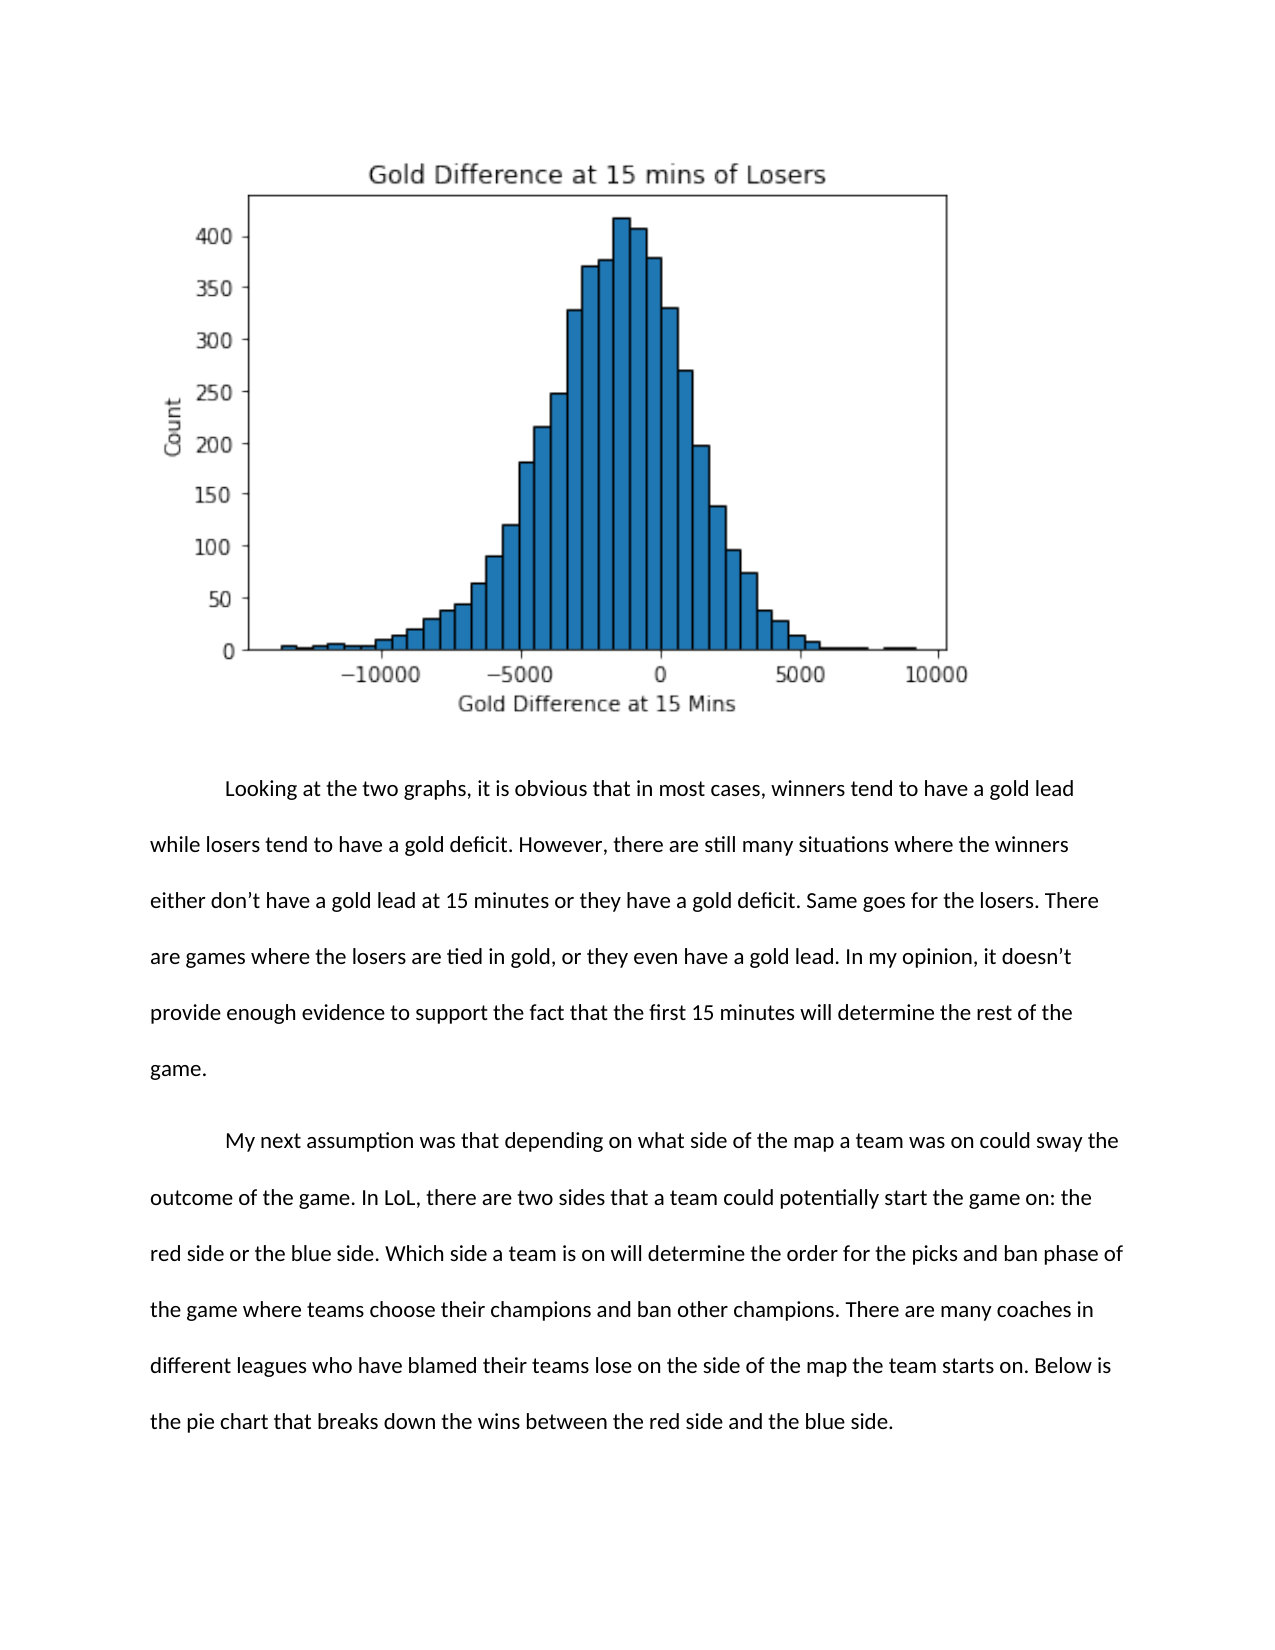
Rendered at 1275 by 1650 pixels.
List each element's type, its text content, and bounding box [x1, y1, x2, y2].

text Looking at the two graphs, it is obvious that in most cases, winners tend to have a gold lead while losers tend to have a gold deficit. However, there are still many situations where the winners either don’t have a gold lead at 15 minutes or they have a gold deficit. Same goes for the losers. There are games where the losers are tied in gold, or they even have a gold lead. In my opinion, it doesn’t provide enough evidence to support the fact that the first 15 minutes will determine the rest of the game. [150, 774, 1125, 1082]
picture [150, 150, 986, 729]
text My next assumption was that depending on what side of the map a team was on could sway the outcome of the game. In LoL, there are two sides that a team could potentially start the game on: the red side or the blue side. Which side a team is on will determine the order for the picks and ban phase of the game where teams choose their champions and ban other champions. There are many coaches in different leagues who have blamed their teams lose on the side of the map the team starts on. Below is the pie chart that breaks down the wins between the red side and the blue side. [150, 1127, 1125, 1435]
